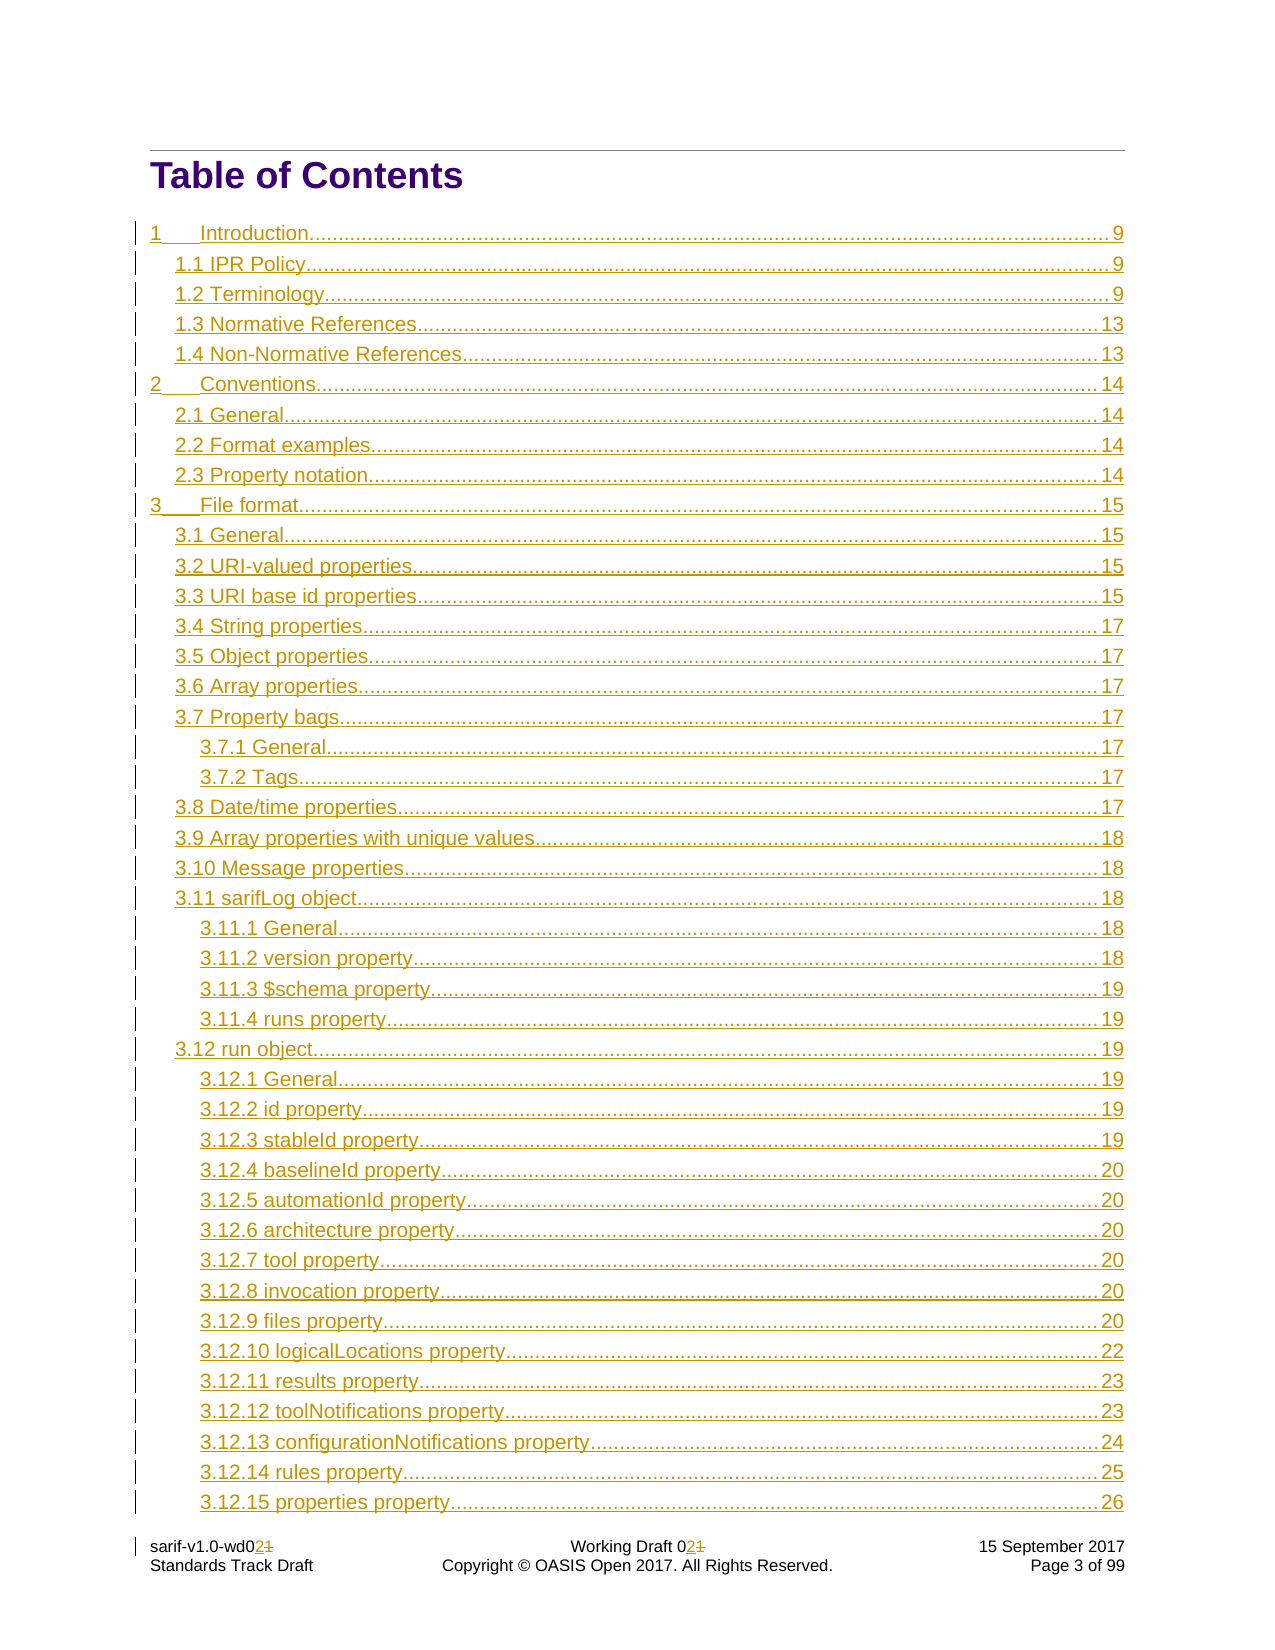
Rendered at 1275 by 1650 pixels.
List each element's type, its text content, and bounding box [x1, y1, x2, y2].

text Table of Contents [150, 151, 1125, 196]
